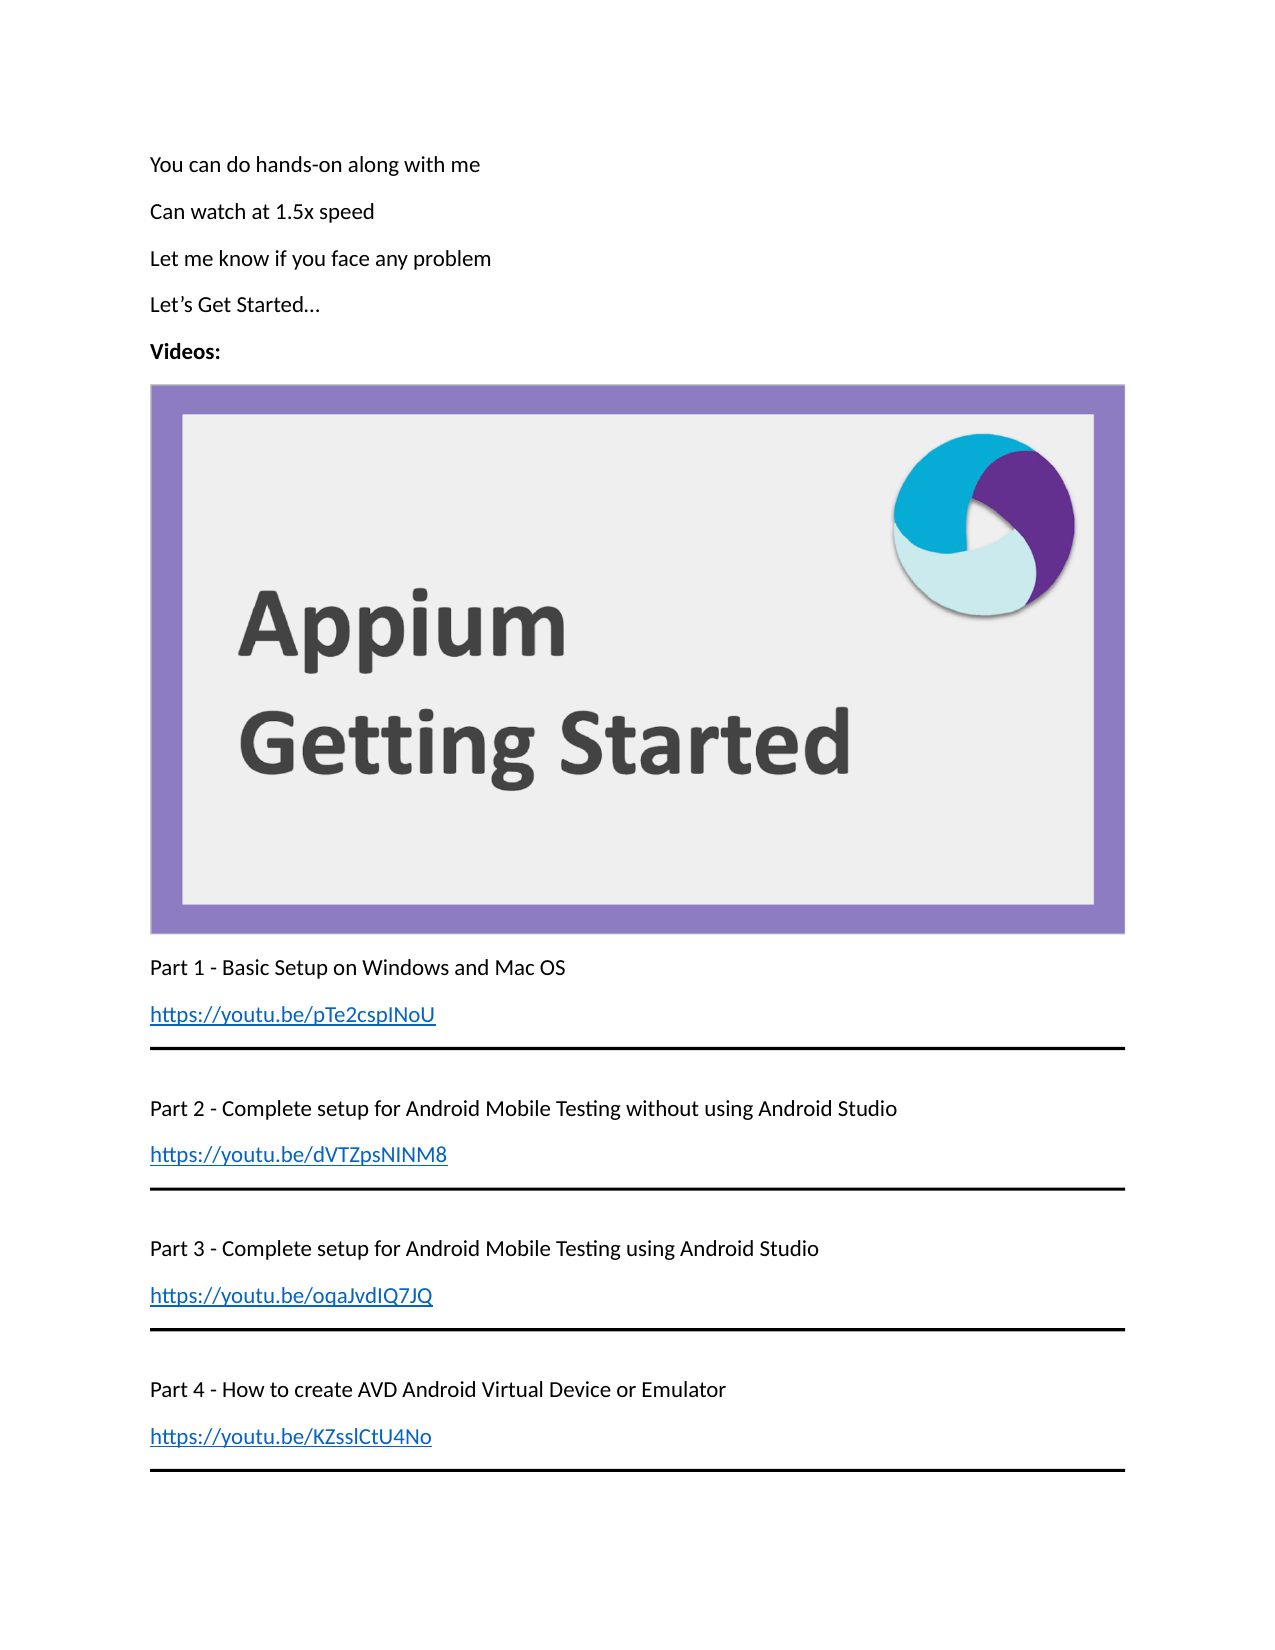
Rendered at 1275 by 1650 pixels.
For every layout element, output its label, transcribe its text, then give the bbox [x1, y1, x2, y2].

text Videos: [150, 337, 1125, 366]
text You can do hands-on along with me [150, 150, 1125, 178]
text https://youtu.be/KZsslCtU4No [150, 1422, 1125, 1450]
text Part 3 - Complete setup for Android Mobile Testing using Android Studio [150, 1234, 1125, 1262]
text Part 2 - Complete setup for Android Mobile Testing without using Android Studio [150, 1094, 1125, 1122]
text Can watch at 1.5x speed [150, 197, 1125, 225]
picture [150, 384, 1125, 935]
text https://youtu.be/dVTZpsNINM8 [150, 1141, 1125, 1169]
text https://youtu.be/pTe2cspINoU [150, 1000, 1125, 1028]
text https://youtu.be/oqaJvdIQ7JQ [150, 1281, 1125, 1309]
text Let me know if you face any problem [150, 244, 1125, 272]
text Part 4 - How to create AVD Android Virtual Device or Emulator [150, 1375, 1125, 1403]
text Let’s Get Started… [150, 291, 1125, 319]
text Part 1 - Basic Setup on Windows and Mac OS [150, 953, 1125, 981]
